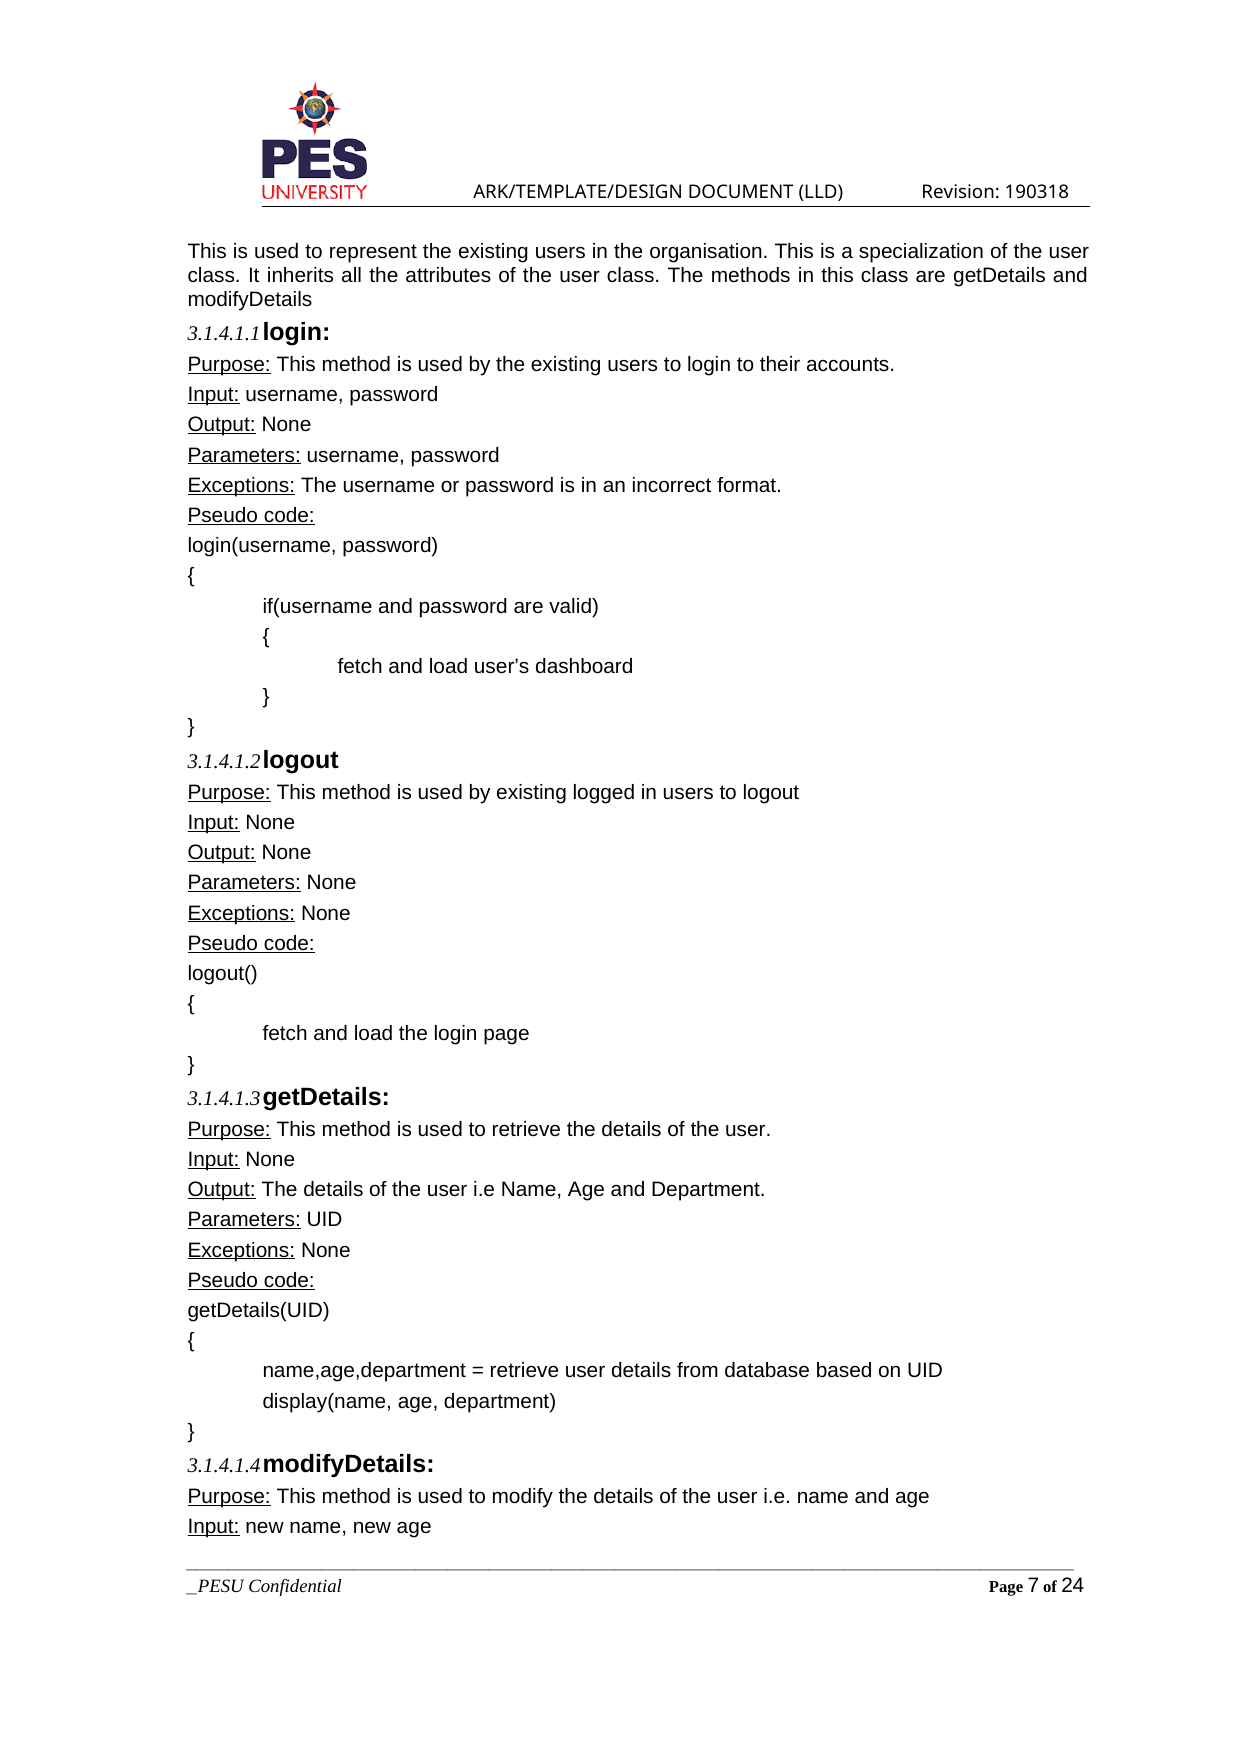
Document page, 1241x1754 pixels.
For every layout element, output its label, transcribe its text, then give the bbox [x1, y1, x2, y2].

text Exceptions: None [187, 900, 1090, 924]
list login: [187, 317, 1090, 346]
text Purpose: This method is used to retrieve the details of the user. [187, 1117, 1090, 1141]
text Exceptions: The username or password is in an incorrect format. [187, 473, 1090, 497]
text Output: None [187, 412, 1090, 436]
text Pseudo code: [187, 931, 1090, 954]
text Parameters: None [187, 870, 1090, 894]
text Pseudo code: [187, 503, 1090, 527]
text Input: None [187, 1147, 1090, 1171]
text login(username, password) [187, 533, 1090, 557]
text This is used to represent the existing users in the organisation. This is a specialization of the user class. It inherits all the attributes of the user class. The methods in this class are getDetails and modifyDetails [187, 239, 1090, 311]
text { [187, 563, 1090, 587]
text display(name, age, department) [187, 1388, 1090, 1412]
text { [187, 1328, 1090, 1352]
text name,age,department = retrieve user details from database based on UID [187, 1358, 1090, 1382]
text Parameters: UID [187, 1207, 1090, 1231]
text } [187, 714, 1090, 738]
text Input: None [187, 810, 1090, 834]
text Purpose: This method is used by the existing users to login to their accounts. [187, 352, 1090, 376]
text Exceptions: None [187, 1237, 1090, 1261]
text { [187, 624, 1090, 648]
picture [262, 81, 367, 199]
text Output: The details of the user i.e Name, Age and Department. [187, 1177, 1090, 1201]
text } [187, 1419, 1090, 1443]
text Parameters: username, password [187, 442, 1090, 466]
list getDetails: [187, 1082, 1090, 1110]
text } [187, 1051, 1090, 1075]
text Input: new name, new age [187, 1514, 1090, 1538]
list modifyDetails: [187, 1449, 1090, 1478]
text Purpose: This method is used by existing logged in users to logout [187, 779, 1090, 803]
text Output: None [187, 840, 1090, 864]
text } [187, 684, 1090, 708]
text fetch and load user’s dashboard [187, 654, 1090, 678]
text { [187, 991, 1090, 1015]
text Pseudo code: [187, 1268, 1090, 1292]
list logout [187, 744, 1090, 773]
text getDetails(UID) [187, 1298, 1090, 1322]
text Input: username, password [187, 382, 1090, 406]
text logout() [187, 961, 1090, 985]
text Purpose: This method is used to modify the details of the user i.e. name and age [187, 1484, 1090, 1508]
text fetch and load the login page [187, 1021, 1090, 1045]
text if(username and password are valid) [187, 593, 1090, 617]
